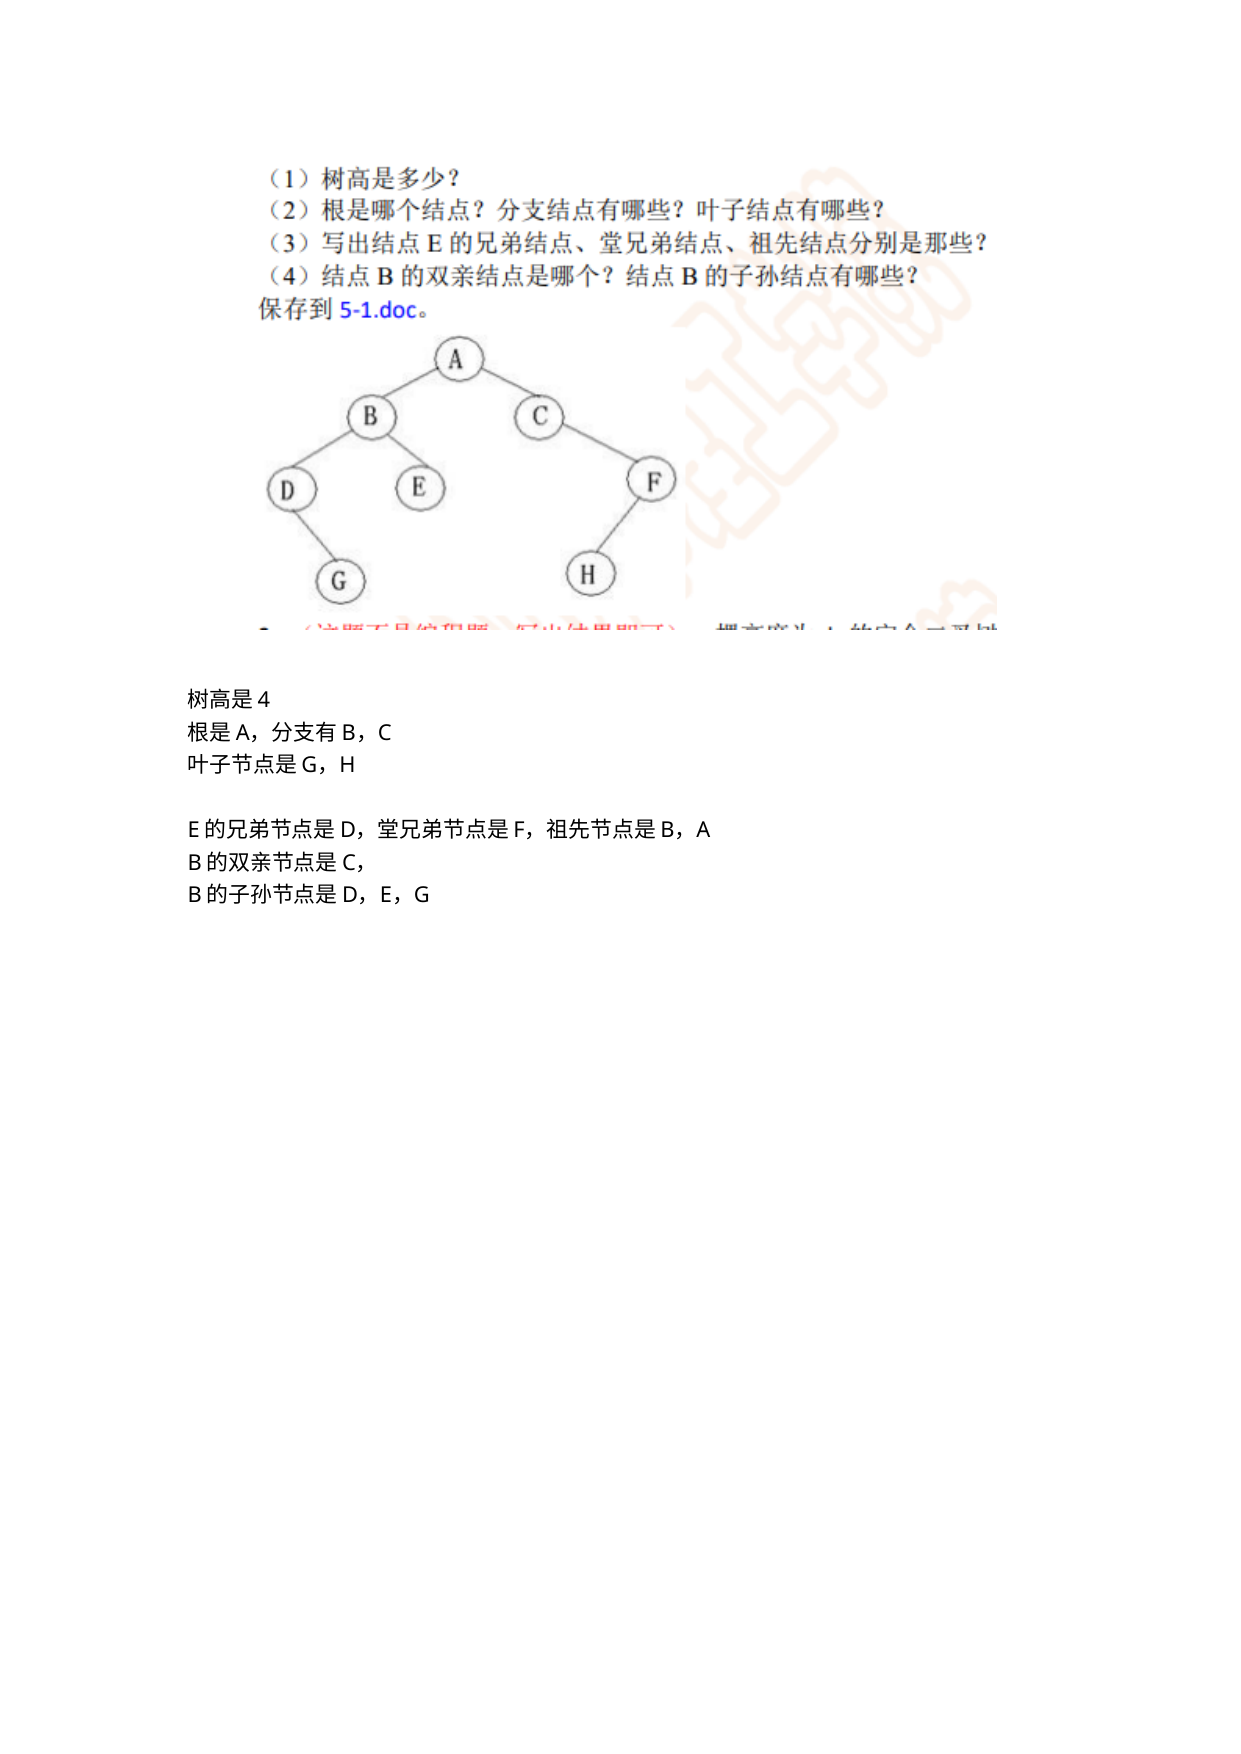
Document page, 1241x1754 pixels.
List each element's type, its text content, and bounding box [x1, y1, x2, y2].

text 叶子节点是G，H [187, 747, 1053, 779]
text 树高是4 [187, 682, 1053, 714]
text B的子孙节点是D，E，G [187, 877, 1053, 909]
text B的双亲节点是C， [187, 844, 1053, 877]
picture [187, 162, 997, 630]
text 根是A，分支有B，C [187, 714, 1053, 747]
text E的兄弟节点是D，堂兄弟节点是F，祖先节点是B，A [187, 812, 1053, 844]
